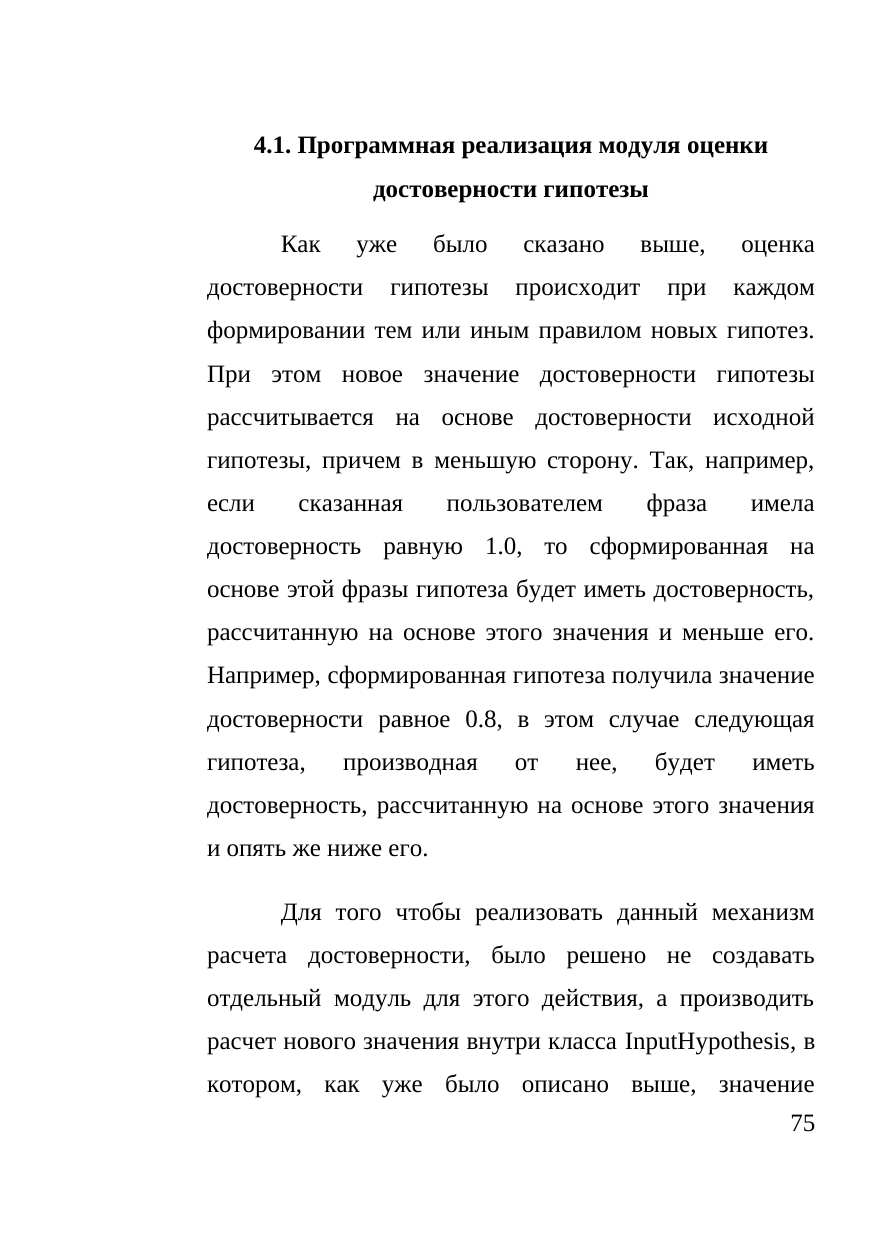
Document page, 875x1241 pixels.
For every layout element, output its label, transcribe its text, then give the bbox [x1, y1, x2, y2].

text Как уже было сказано выше, оценка достоверности гипотезы происходит при каждом формировании тем или иным правилом новых гипотез. При этом новое значение достоверности гипотезы рассчитывается на основе достоверности исходной гипотезы, причем в меньшую сторону. Так, например, если сказанная пользователем фраза имела достоверность равную 1.0, то сформированная на основе этой фразы гипотеза будет иметь достоверность, рассчитанную на основе этого значения и меньше его. Например, сформированная гипотеза получила значение достоверности равное 0.8, в этом случае следующая гипотеза, производная от нее, будет иметь достоверность, рассчитанную на основе этого значения и опять же ниже его. [207, 229, 815, 862]
subtitle 4.1. Программная реализация модуля оценки достоверности гипотезы [207, 131, 815, 202]
